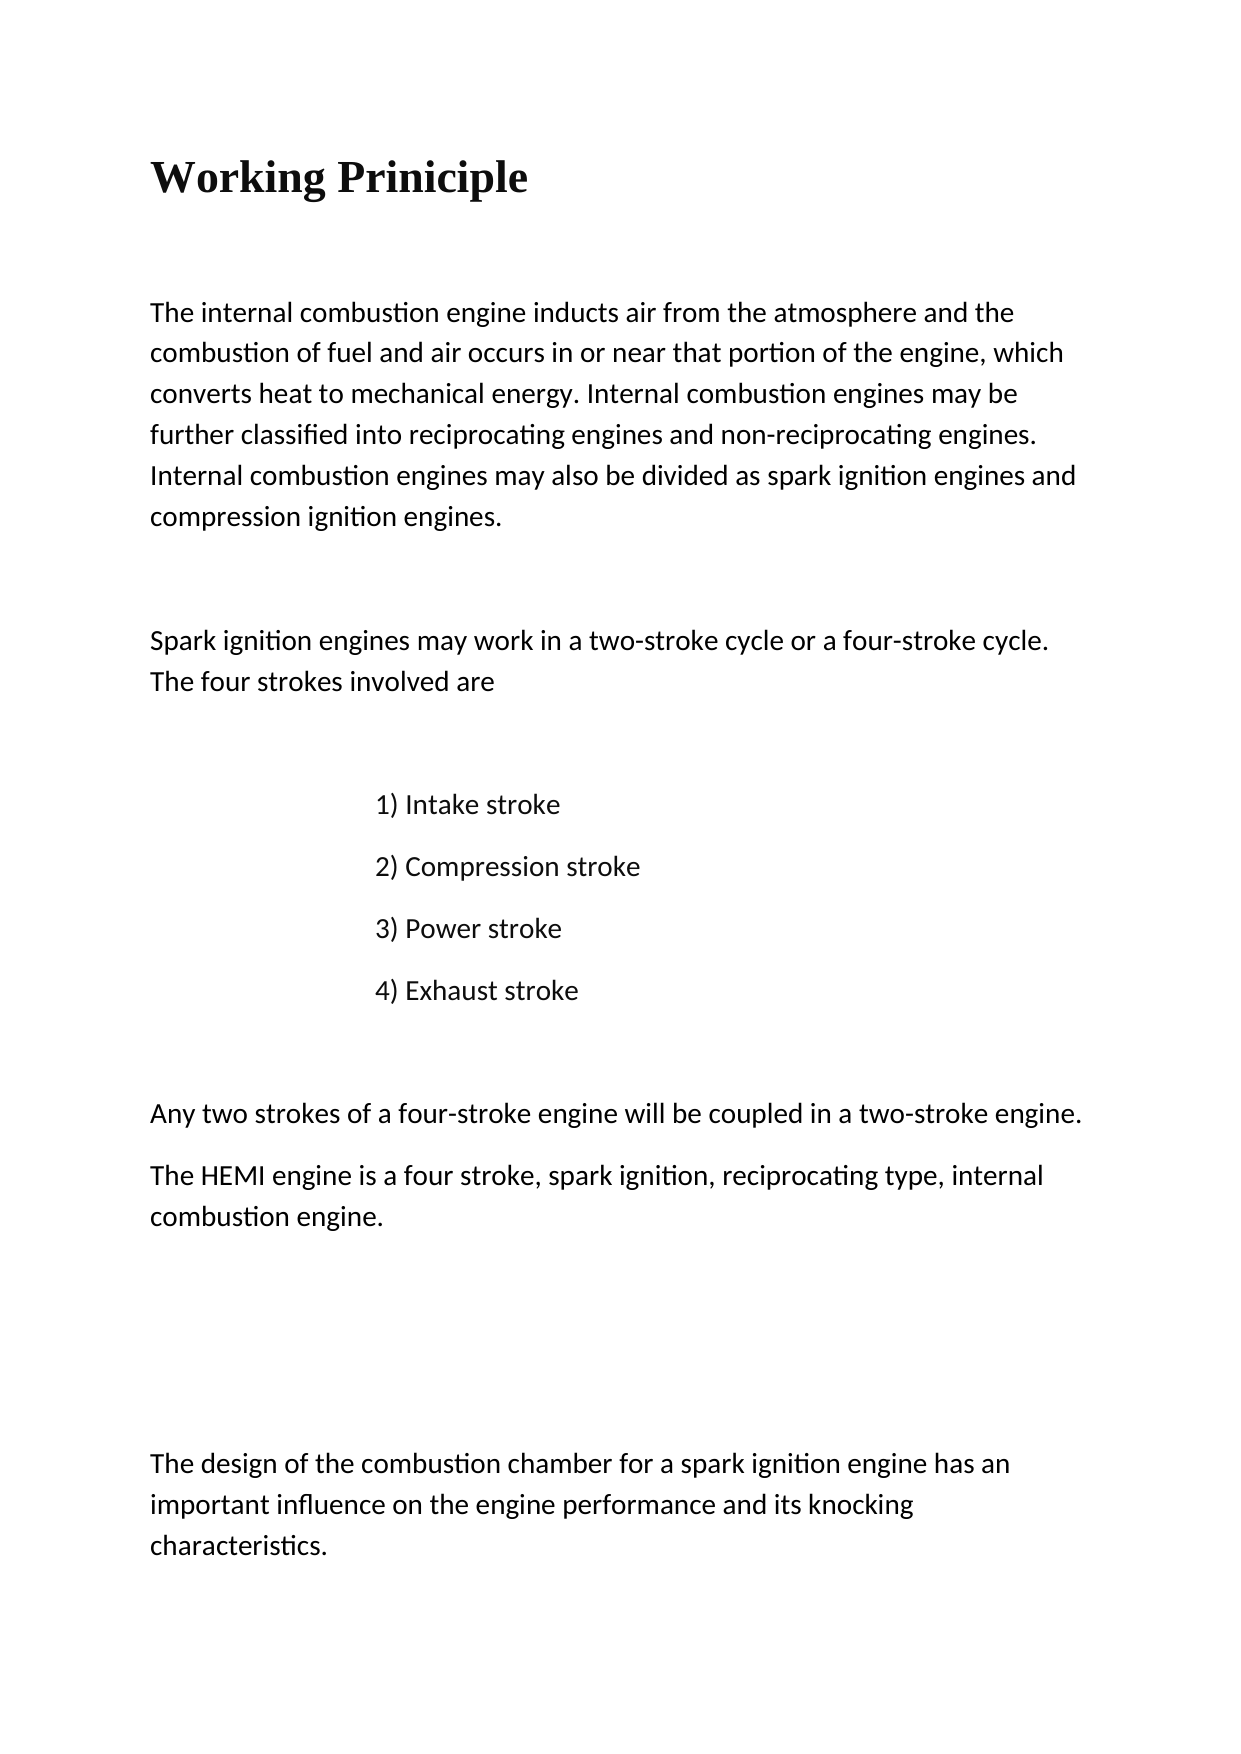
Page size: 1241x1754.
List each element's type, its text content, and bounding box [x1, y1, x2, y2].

text The internal combustion engine inducts air from the atmosphere and the combustion of fuel and air occurs in or near that portion of the engine, which converts heat to mechanical energy. Internal combustion engines may be further classified into reciprocating engines and non-reciprocating engines. Internal combustion engines may also be divided as spark ignition engines and compression ignition engines. [150, 294, 1090, 534]
text The HEMI engine is a four stroke, spark ignition, reciprocating type, internal combustion engine. [150, 1157, 1090, 1233]
text Any two strokes of a four-stroke engine will be coupled in a two-stroke engine. [150, 1095, 1090, 1131]
text 1) Intake stroke [300, 786, 1090, 822]
subtitle Working Priniciple [150, 150, 1090, 203]
text The design of the combustion chamber for a spark ignition engine has an important influence on the engine performance and its knocking characteristics. [150, 1445, 1090, 1562]
text 2) Compression stroke [300, 848, 1090, 884]
text 4) Exhaust stroke [300, 972, 1090, 1007]
text 3) Power stroke [300, 910, 1090, 946]
text Spark ignition engines may work in a two-stroke cycle or a four-stroke cycle. The four strokes involved are [150, 622, 1090, 698]
